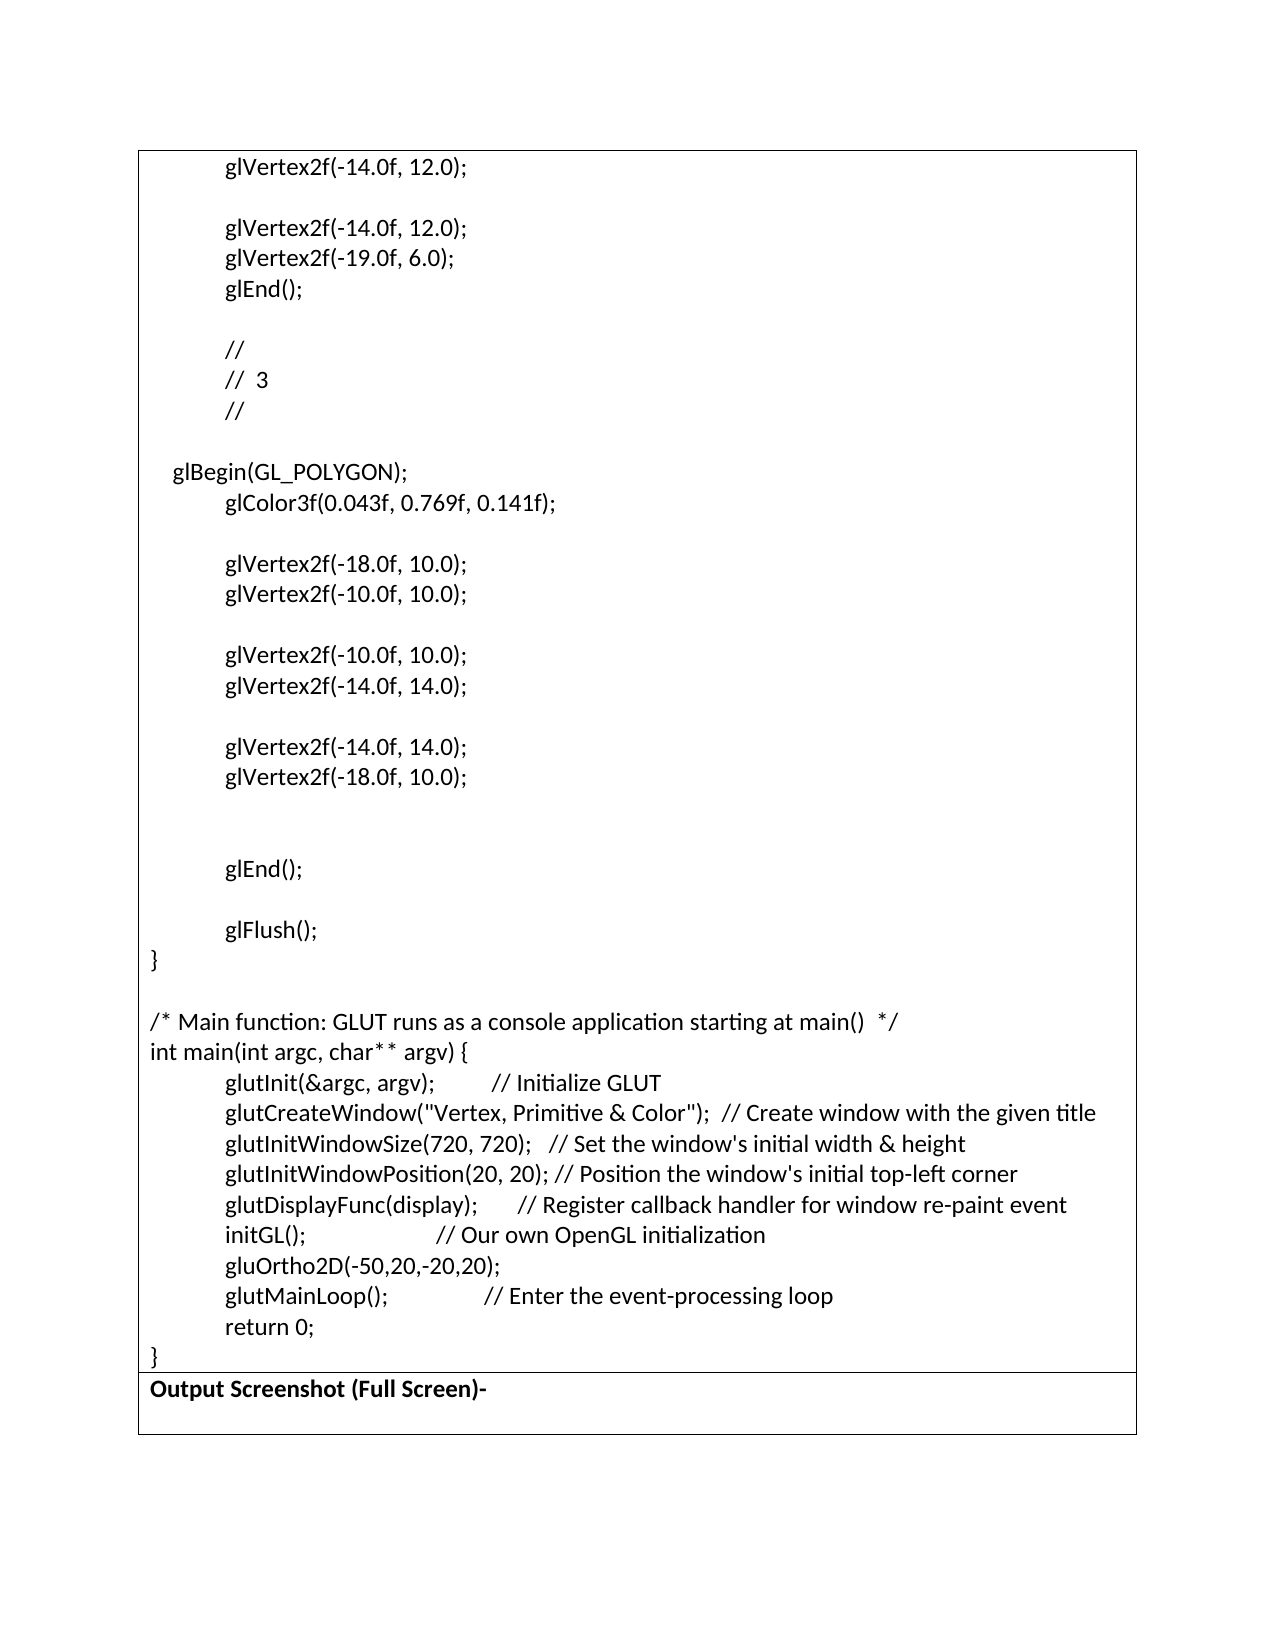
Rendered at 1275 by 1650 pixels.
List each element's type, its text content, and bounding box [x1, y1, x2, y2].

table_cell Output Screenshot (Full Screen)- [139, 1373, 1136, 1434]
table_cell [139, 151, 1136, 1372]
